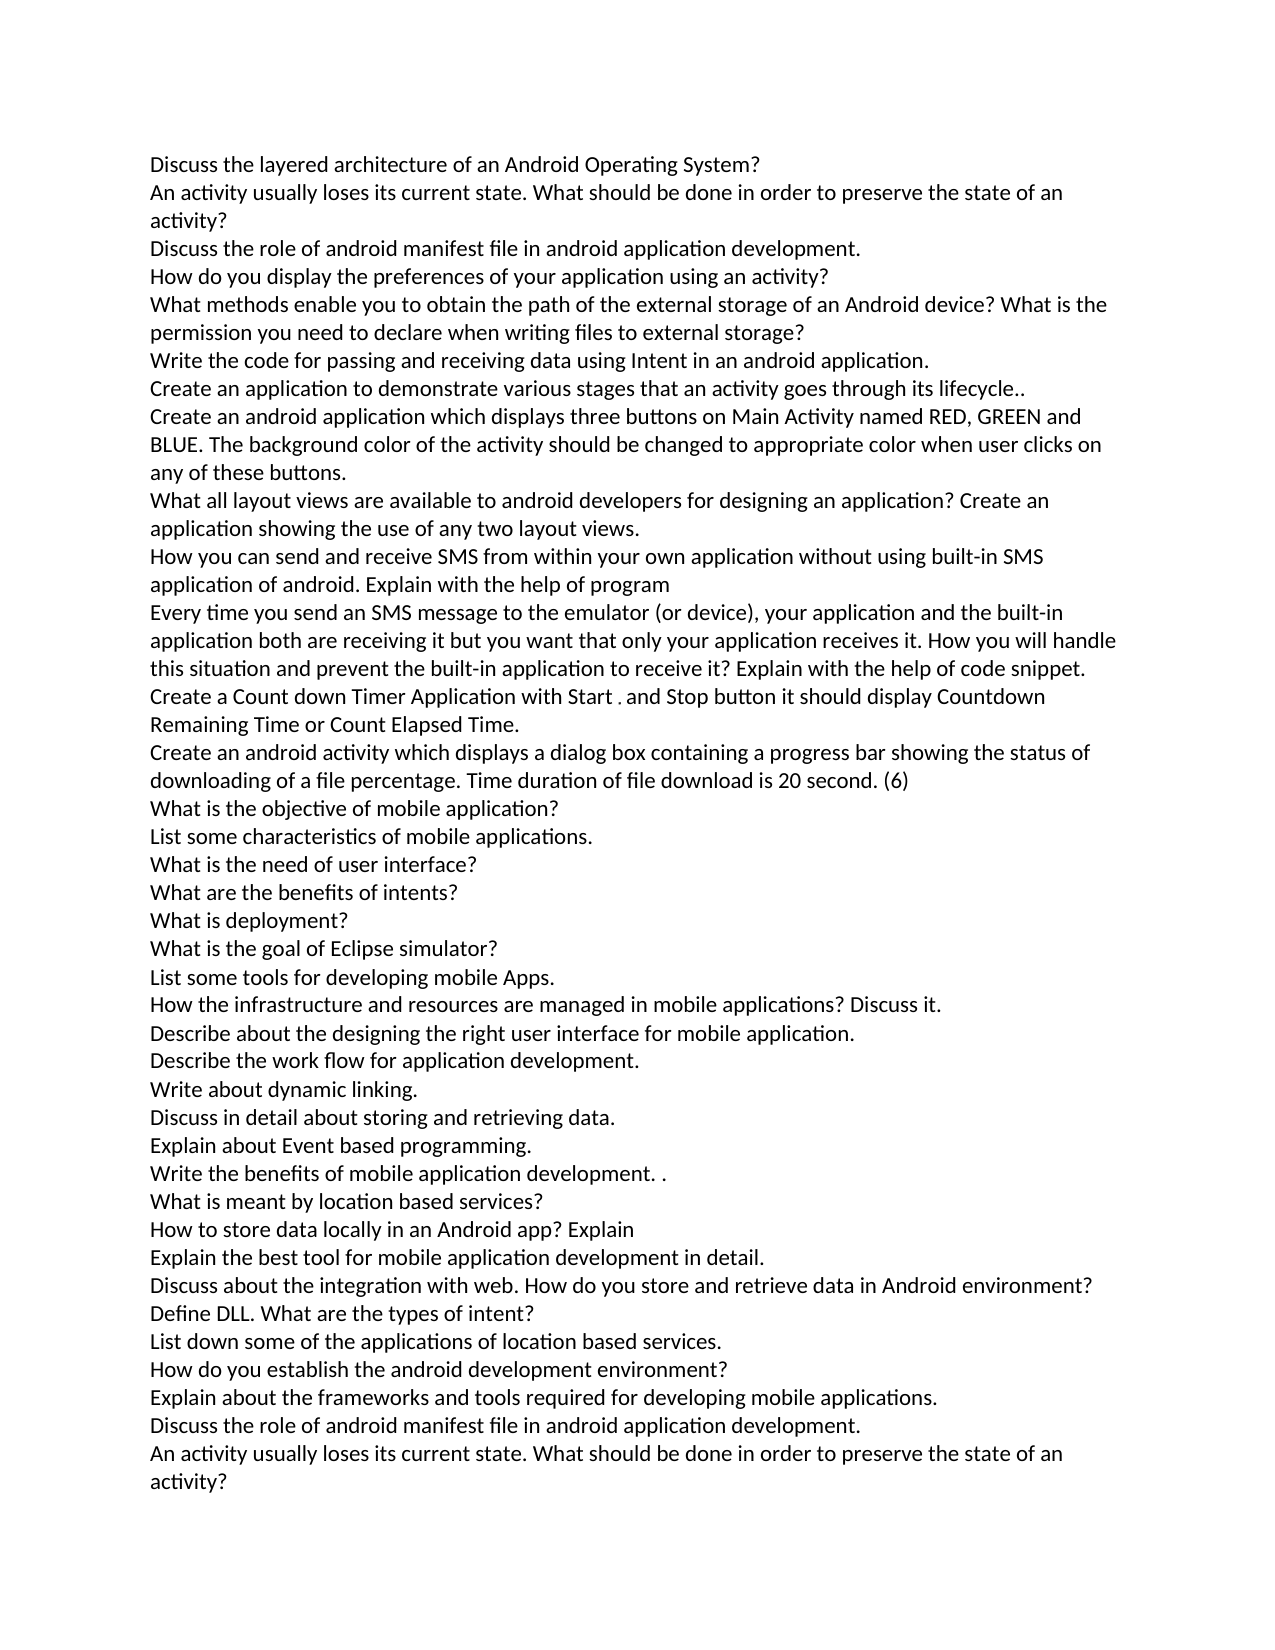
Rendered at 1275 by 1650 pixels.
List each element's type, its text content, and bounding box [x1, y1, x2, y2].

text What is deployment? [150, 907, 1125, 934]
text List some tools for developing mobile Apps. [150, 963, 1125, 991]
text What is the goal of Eclipse simulator? [150, 934, 1125, 963]
text Create an android activity which displays a dialog box containing a progress bar showing the status of downloading of a file percentage. Time duration of file download is 20 second. (6) [150, 738, 1125, 794]
text How do you establish the android development environment? [150, 1355, 1125, 1383]
text Discuss the role of android manifest file in android application development. [150, 234, 1125, 262]
text Describe the work flow for application development. [150, 1047, 1125, 1075]
text List some characteristics of mobile applications. [150, 822, 1125, 851]
text How the infrastructure and resources are managed in mobile applications? Discuss it. [150, 991, 1125, 1019]
text How you can send and receive SMS from within your own application without using built-in SMS application of android. Explain with the help of program [150, 542, 1125, 598]
text Define DLL. What are the types of intent? [150, 1299, 1125, 1327]
text Create an android application which displays three buttons on Main Activity named RED, GREEN and BLUE. The background color of the activity should be changed to appropriate color when user clicks on any of these buttons. [150, 402, 1125, 486]
text Explain about the frameworks and tools required for developing mobile applications. [150, 1383, 1125, 1411]
text Discuss in detail about storing and retrieving data. [150, 1103, 1125, 1131]
text How do you display the preferences of your application using an activity? [150, 262, 1125, 290]
text An activity usually loses its current state. What should be done in order to preserve the state of an activity? [150, 178, 1125, 234]
text Explain about Event based programming. [150, 1131, 1125, 1159]
text Discuss the layered architecture of an Android Operating System? [150, 150, 1125, 178]
text How to store data locally in an Android app? Explain [150, 1215, 1125, 1243]
text Create a Count down Timer Application with Start and Stop button it should display Countdown Remaining Time or Count Elapsed Time. [150, 682, 1125, 738]
text Every time you send an SMS message to the emulator (or device), your application and the built-in application both are receiving it but you want that only your application receives it. How you will handle this situation and prevent the built-in application to receive it? Explain with the help of code snippet. [150, 598, 1125, 682]
text An activity usually loses its current state. What should be done in order to preserve the state of an activity? [150, 1439, 1125, 1495]
text Write the benefits of mobile application development. . [150, 1159, 1125, 1187]
text Discuss about the integration with web. How do you store and retrieve data in Android environment? [150, 1271, 1125, 1299]
text Discuss the role of android manifest file in android application development. [150, 1411, 1125, 1439]
text What is the need of user interface? [150, 851, 1125, 878]
text What is the objective of mobile application? [150, 794, 1125, 822]
text What is meant by location based services? [150, 1187, 1125, 1215]
text What methods enable you to obtain the path of the external storage of an Android device? What is the permission you need to declare when writing files to external storage? [150, 290, 1125, 346]
text Describe about the designing the right user interface for mobile application. [150, 1019, 1125, 1047]
text Write about dynamic linking. [150, 1075, 1125, 1103]
text Write the code for passing and receiving data using Intent in an android application. [150, 346, 1125, 374]
text List down some of the applications of location based services. [150, 1327, 1125, 1355]
text What all layout views are available to android developers for designing an application? Create an application showing the use of any two layout views. [150, 486, 1125, 542]
text Create an application to demonstrate various stages that an activity goes through its lifecycle.. [150, 374, 1125, 402]
text Explain the best tool for mobile application development in detail. [150, 1243, 1125, 1271]
text What are the benefits of intents? [150, 878, 1125, 907]
